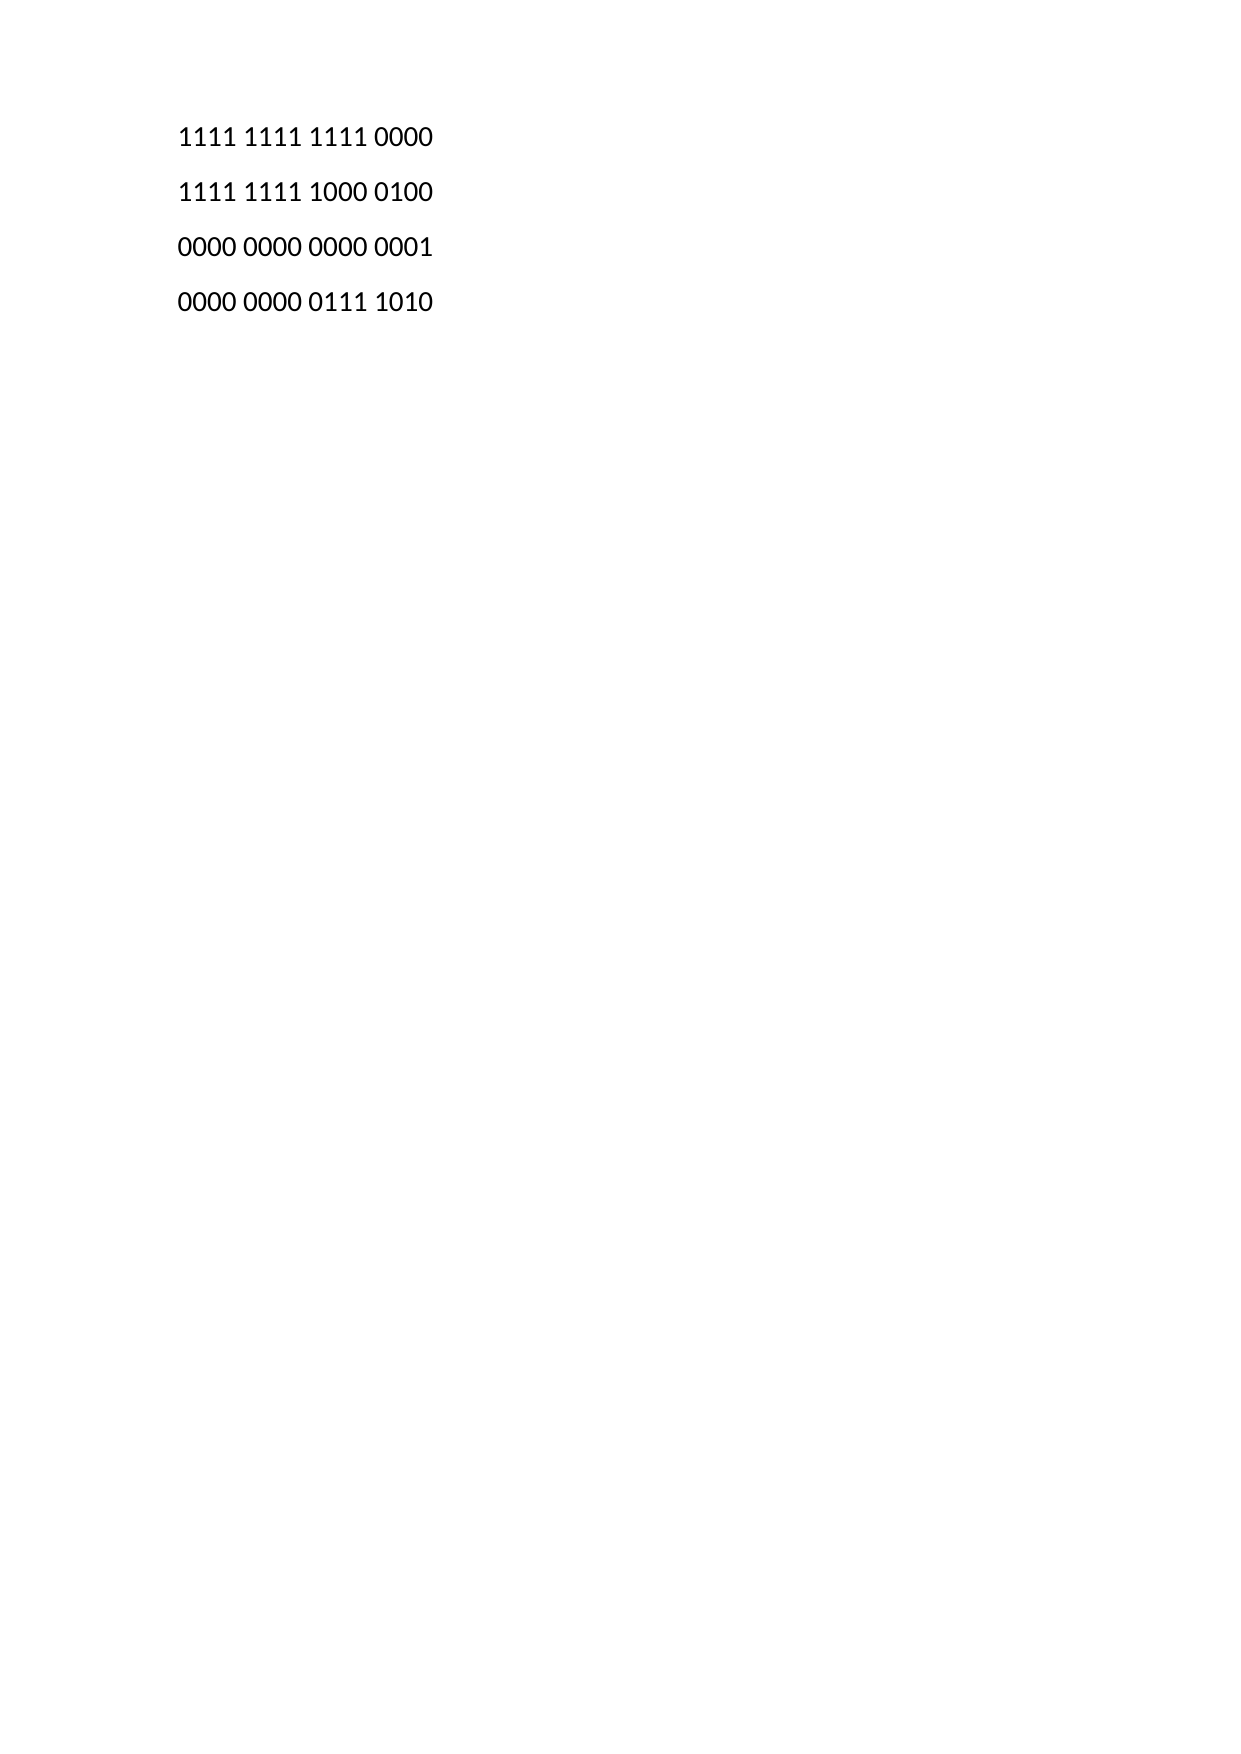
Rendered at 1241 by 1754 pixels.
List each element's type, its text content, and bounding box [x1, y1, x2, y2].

text 1111 1111 1000 0100 [177, 173, 1152, 209]
text 1111 1111 1111 0000 [177, 118, 1152, 154]
text 0000 0000 0111 1010 [177, 283, 1152, 319]
text 0000 0000 0000 0001 [177, 228, 1152, 264]
